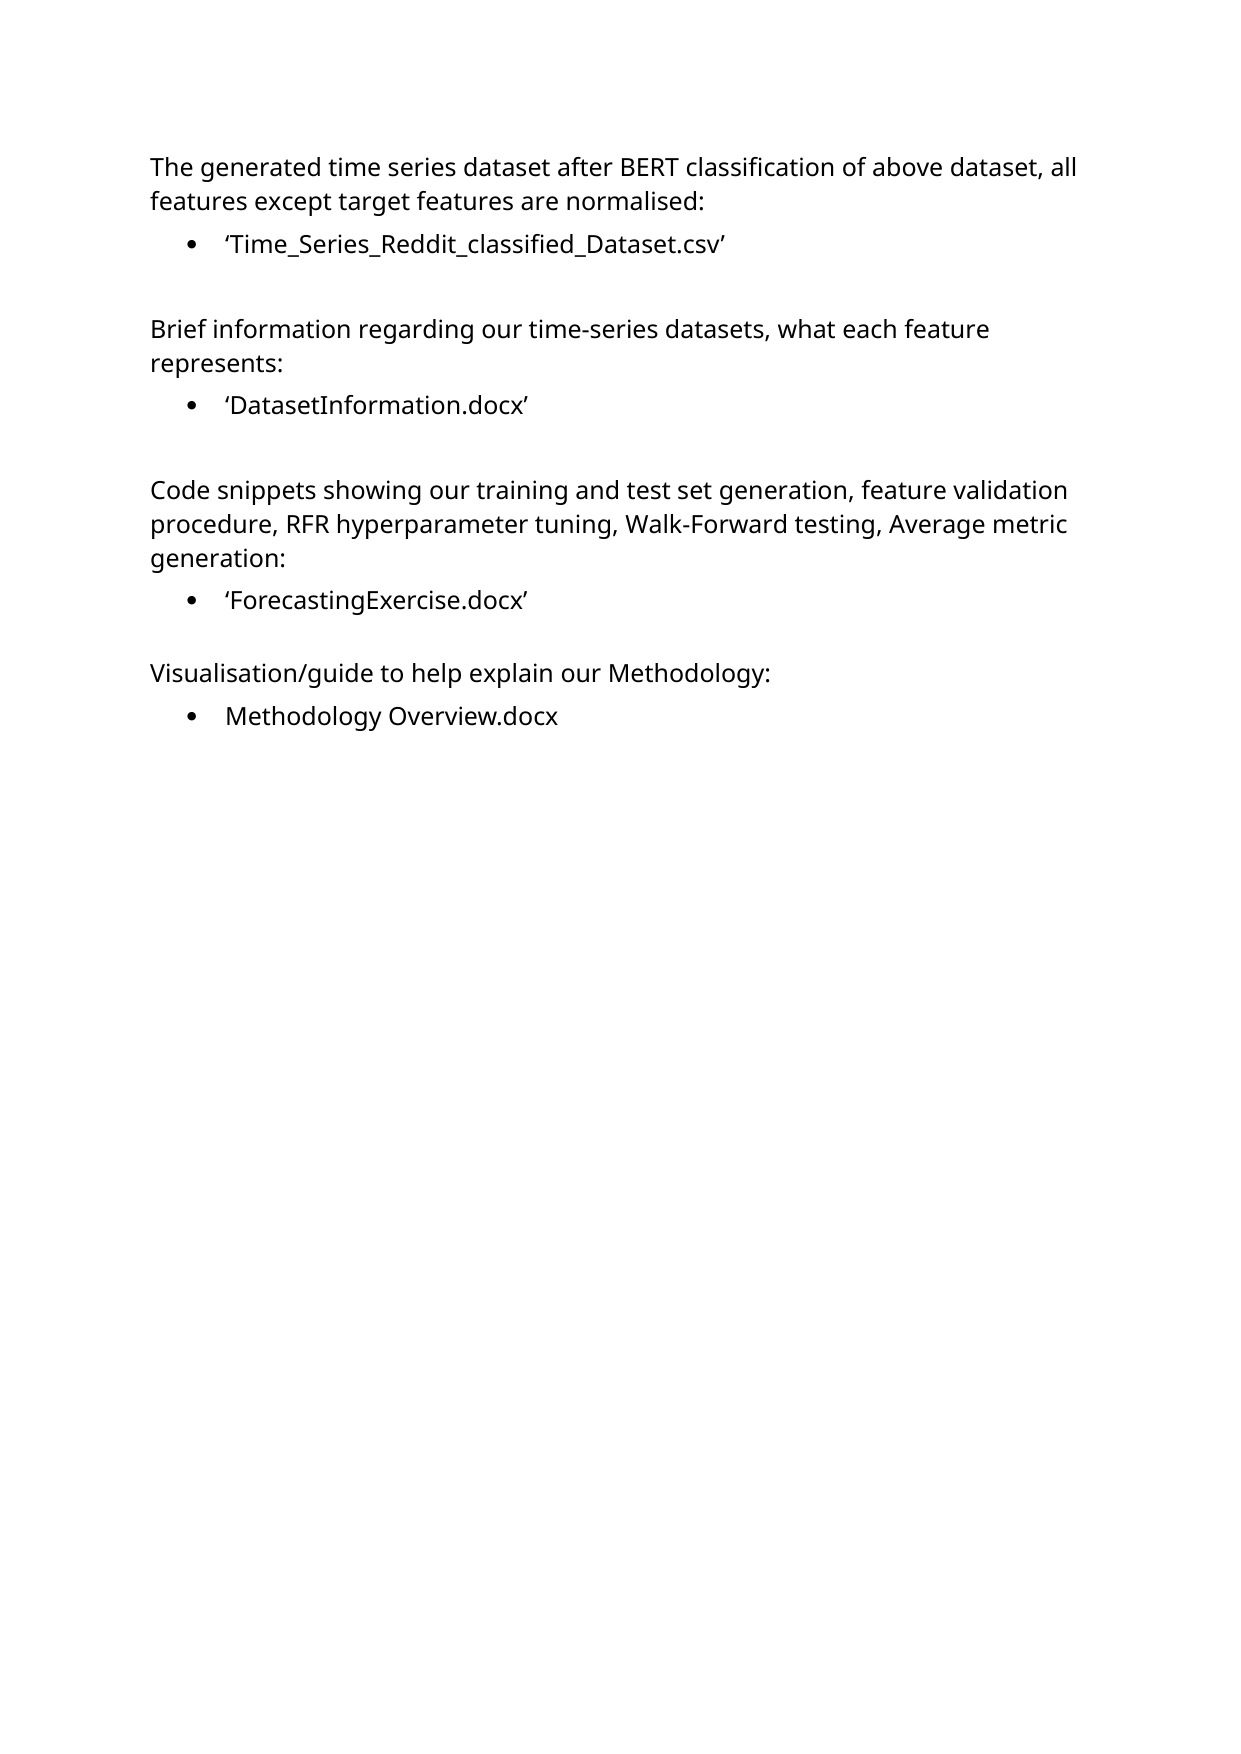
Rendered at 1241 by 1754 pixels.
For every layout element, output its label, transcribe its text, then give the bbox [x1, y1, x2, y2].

text Brief information regarding our time-series datasets, what each feature represents: [150, 311, 1090, 379]
text Code snippets showing our training and test set generation, feature validation procedure, RFR hyperparameter tuning, Walk-Forward testing, Average metric generation: [150, 472, 1090, 575]
list Methodology Overview.docx [187, 698, 1090, 732]
text The generated time series dataset after BERT classification of above dataset, all features except target features are normalised: [150, 150, 1090, 218]
text Visualisation/guide to help explain our Methodology: [150, 656, 1090, 690]
list ‘Time_Series_Reddit_classified_Dataset.csv’ [187, 226, 1090, 261]
list ‘ForecastingExercise.docx’ [187, 583, 1090, 648]
list ‘DatasetInformation.docx’ [187, 388, 1090, 422]
